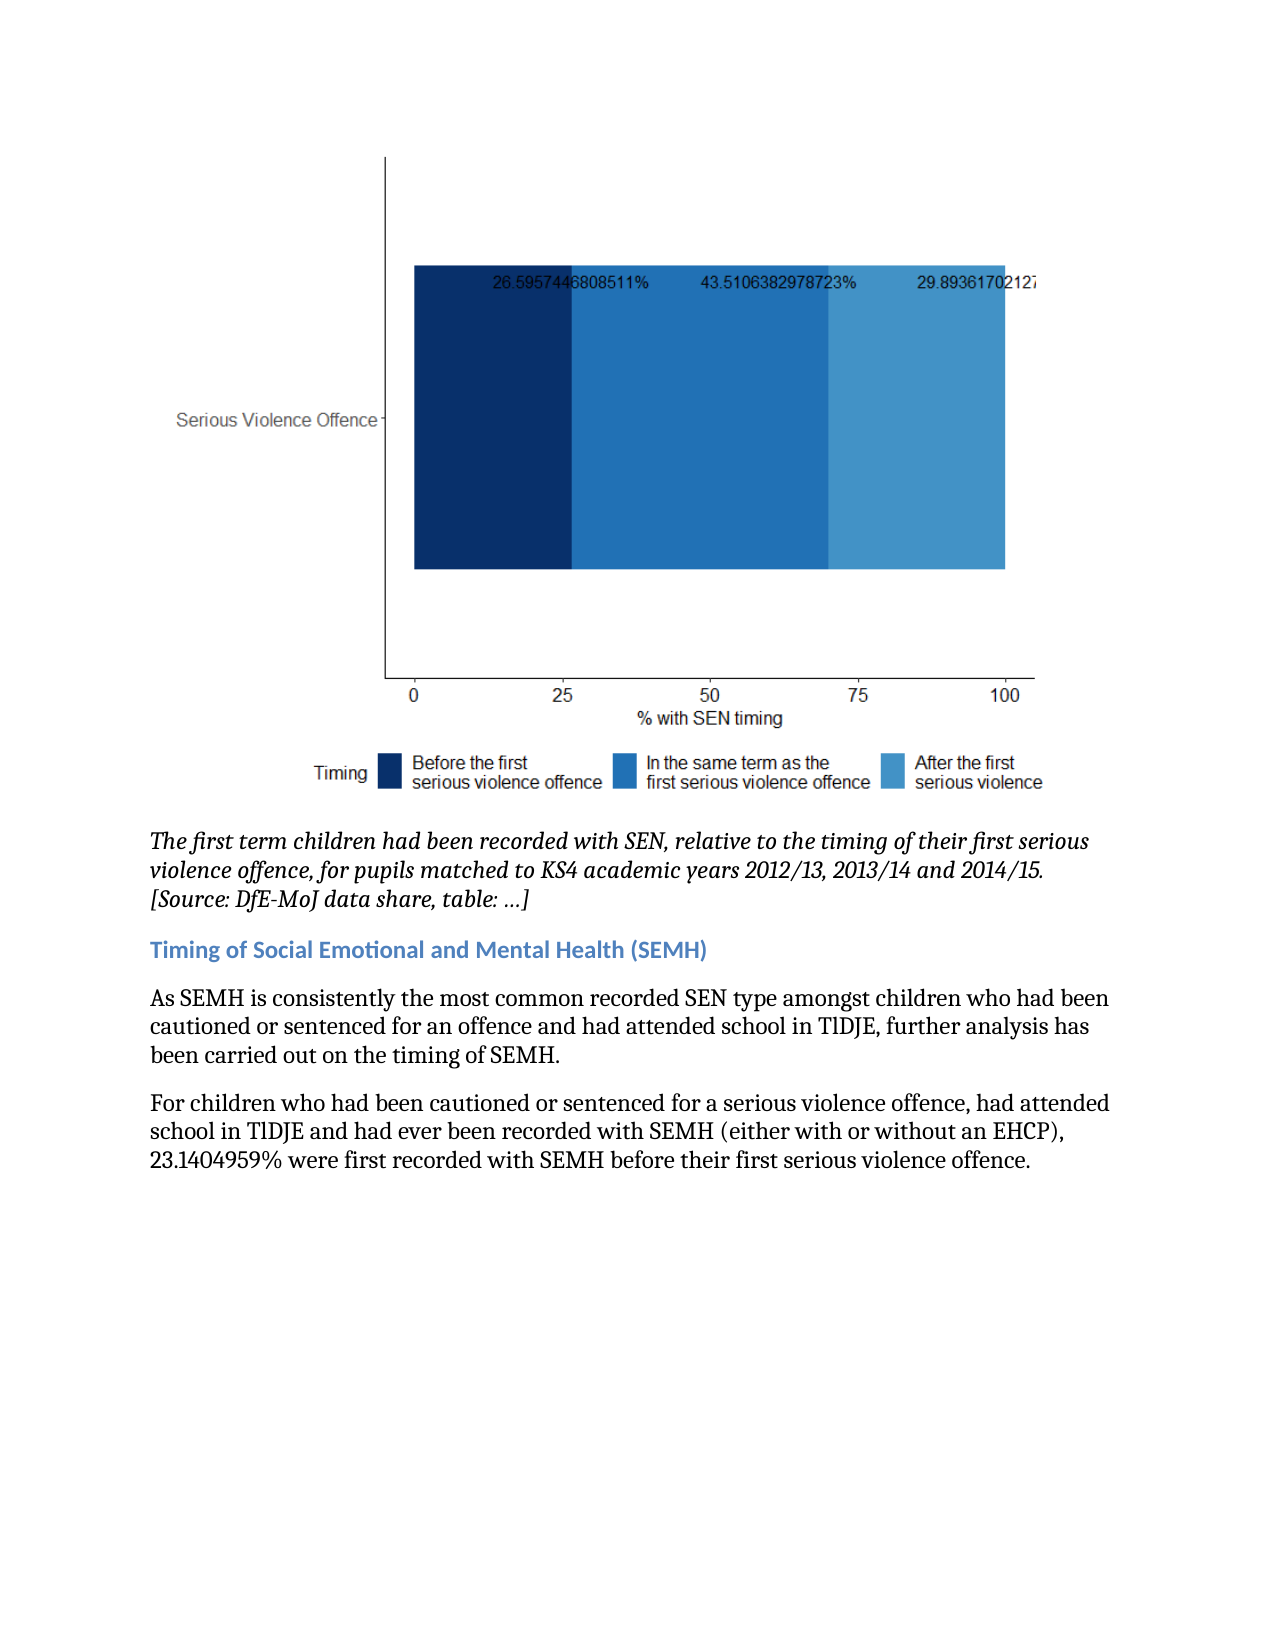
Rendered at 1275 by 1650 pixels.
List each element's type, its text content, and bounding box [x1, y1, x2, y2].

text The first term children had been recorded with SEN, relative to the timing of their first serious violence offence, for pupils matched to KS4 academic years 2012/13, 2013/14 and 2014/15. [Source: DfE-MoJ data share, table: …] [150, 827, 1125, 913]
text For children who had been cautioned or sentenced for a serious violence offence, had attended school in TlDJE and had ever been recorded with SEMH (either with or without an EHCP), 23.1404959% were first recorded with SEMH before their first serious violence offence. [150, 1088, 1125, 1175]
text As SEMH is consistently the most common recorded SEN type amongst children who had been cautioned or sentenced for an offence and had attended school in TlDJE, further analysis has been carried out on the timing of SEMH. [150, 983, 1125, 1070]
picture [168, 150, 1044, 807]
subtitle Timing of Social Emotional and Mental Health (SEMH) [150, 934, 1125, 965]
